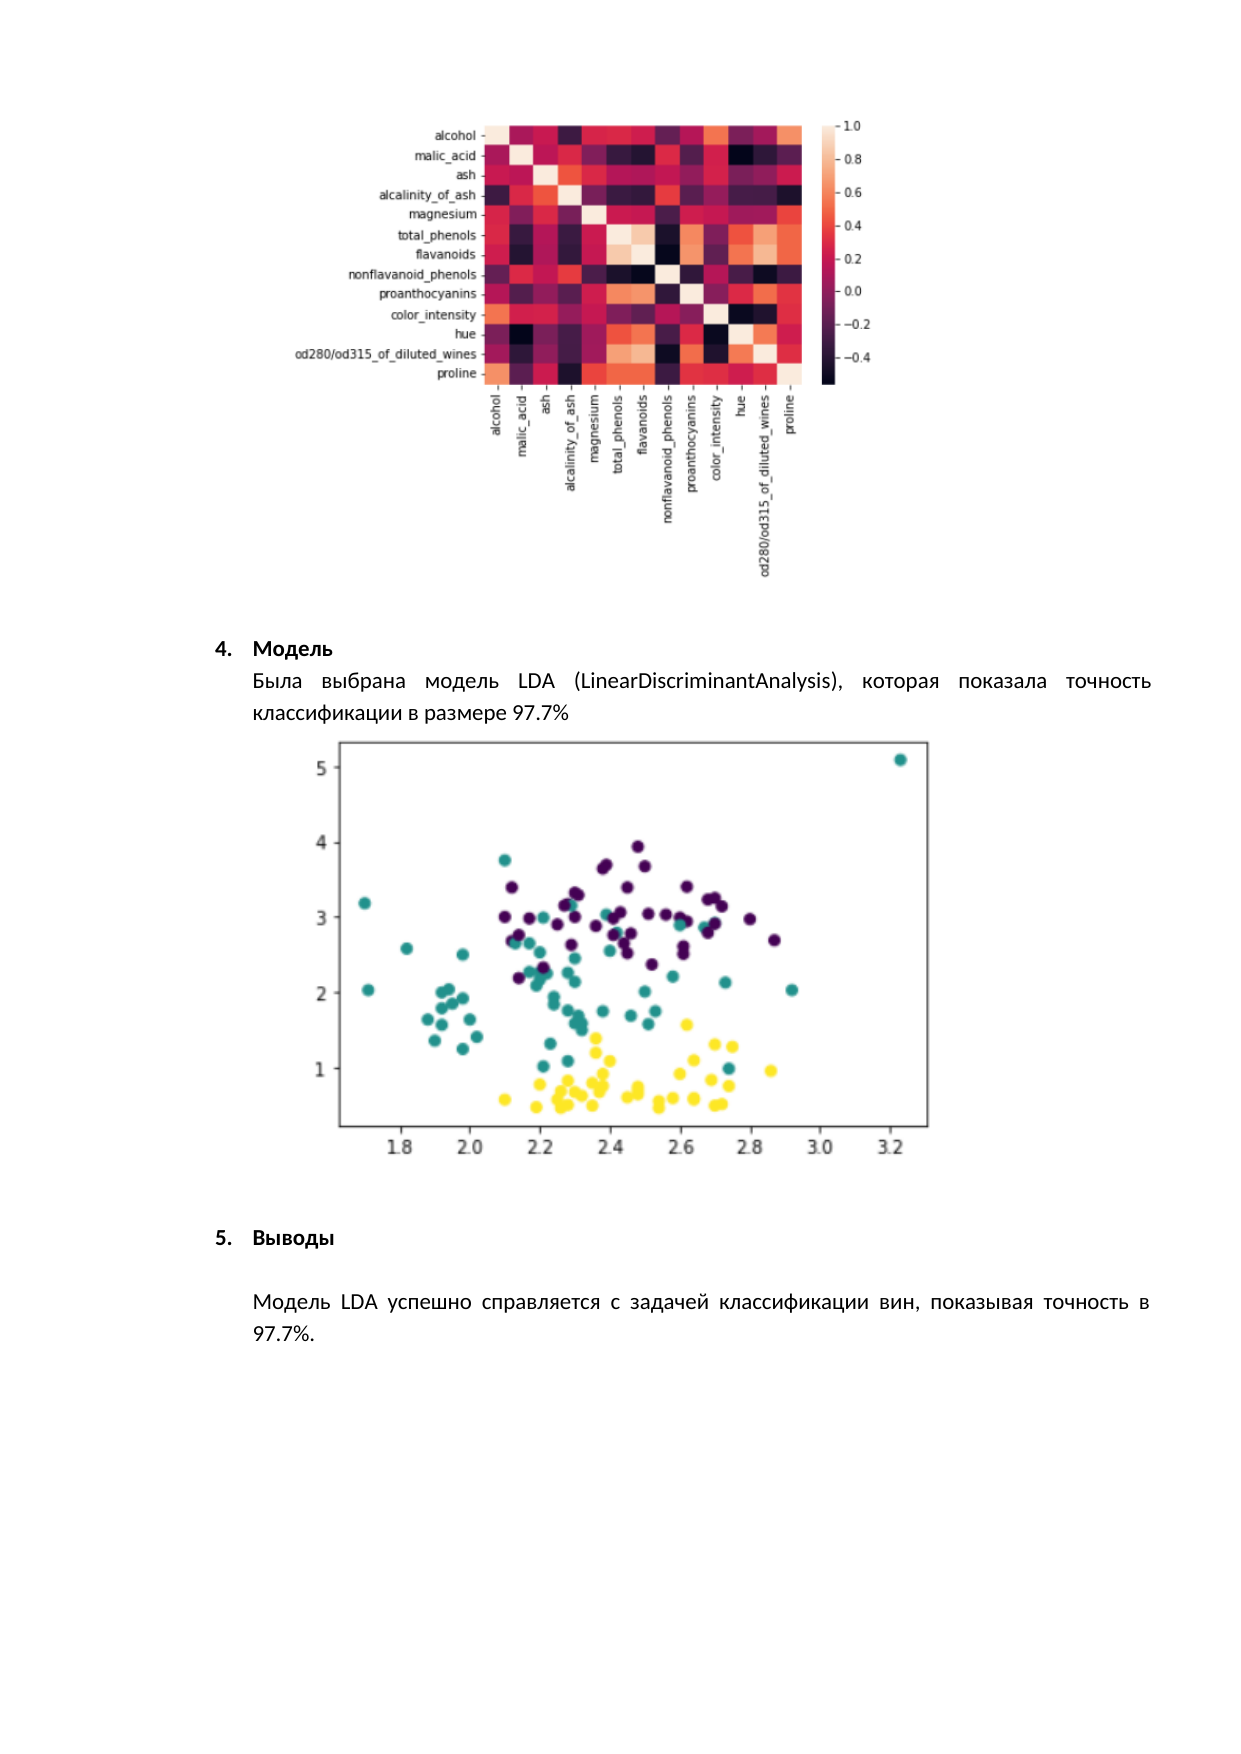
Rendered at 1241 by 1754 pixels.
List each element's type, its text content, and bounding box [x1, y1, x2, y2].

list Модель [215, 634, 1152, 662]
picture [252, 730, 958, 1187]
list Выводы [215, 1223, 1152, 1251]
picture [252, 118, 881, 598]
list Модель LDA успешно справляется с задачей классификации вин, показывая точность в 97.7%. [252, 1287, 1152, 1347]
list Была выбрана модель LDA (LinearDiscriminantAnalysis), которая показала точность классификации в размере 97.7% [252, 666, 1152, 726]
